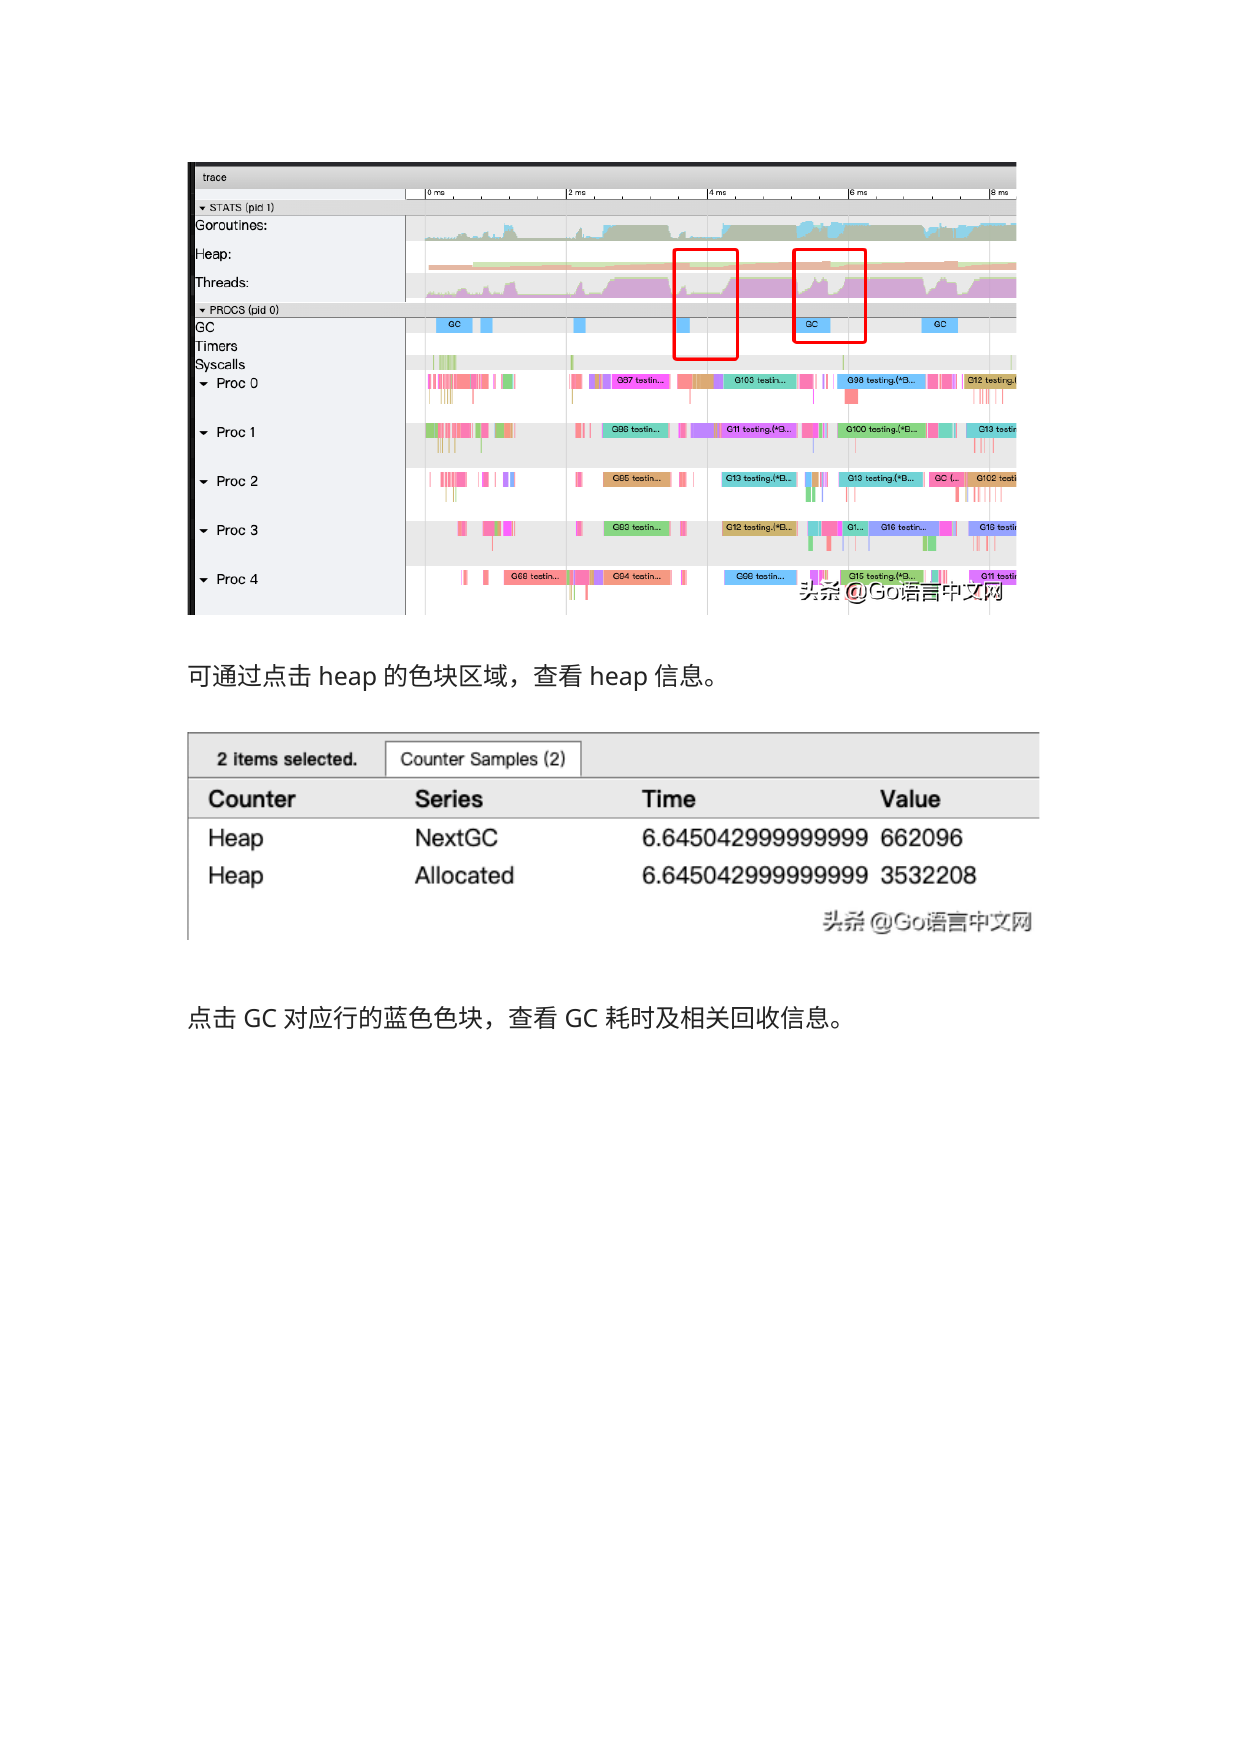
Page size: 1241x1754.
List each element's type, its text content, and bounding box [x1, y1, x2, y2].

picture [187, 732, 1040, 940]
text 点击 GC 对应行的蓝色色块，查看 GC 耗时及相关回收信息。 [187, 984, 1053, 1049]
text 可通过点击 heap 的色块区域，查看 heap 信息。 [187, 642, 1053, 707]
picture [187, 162, 1017, 615]
